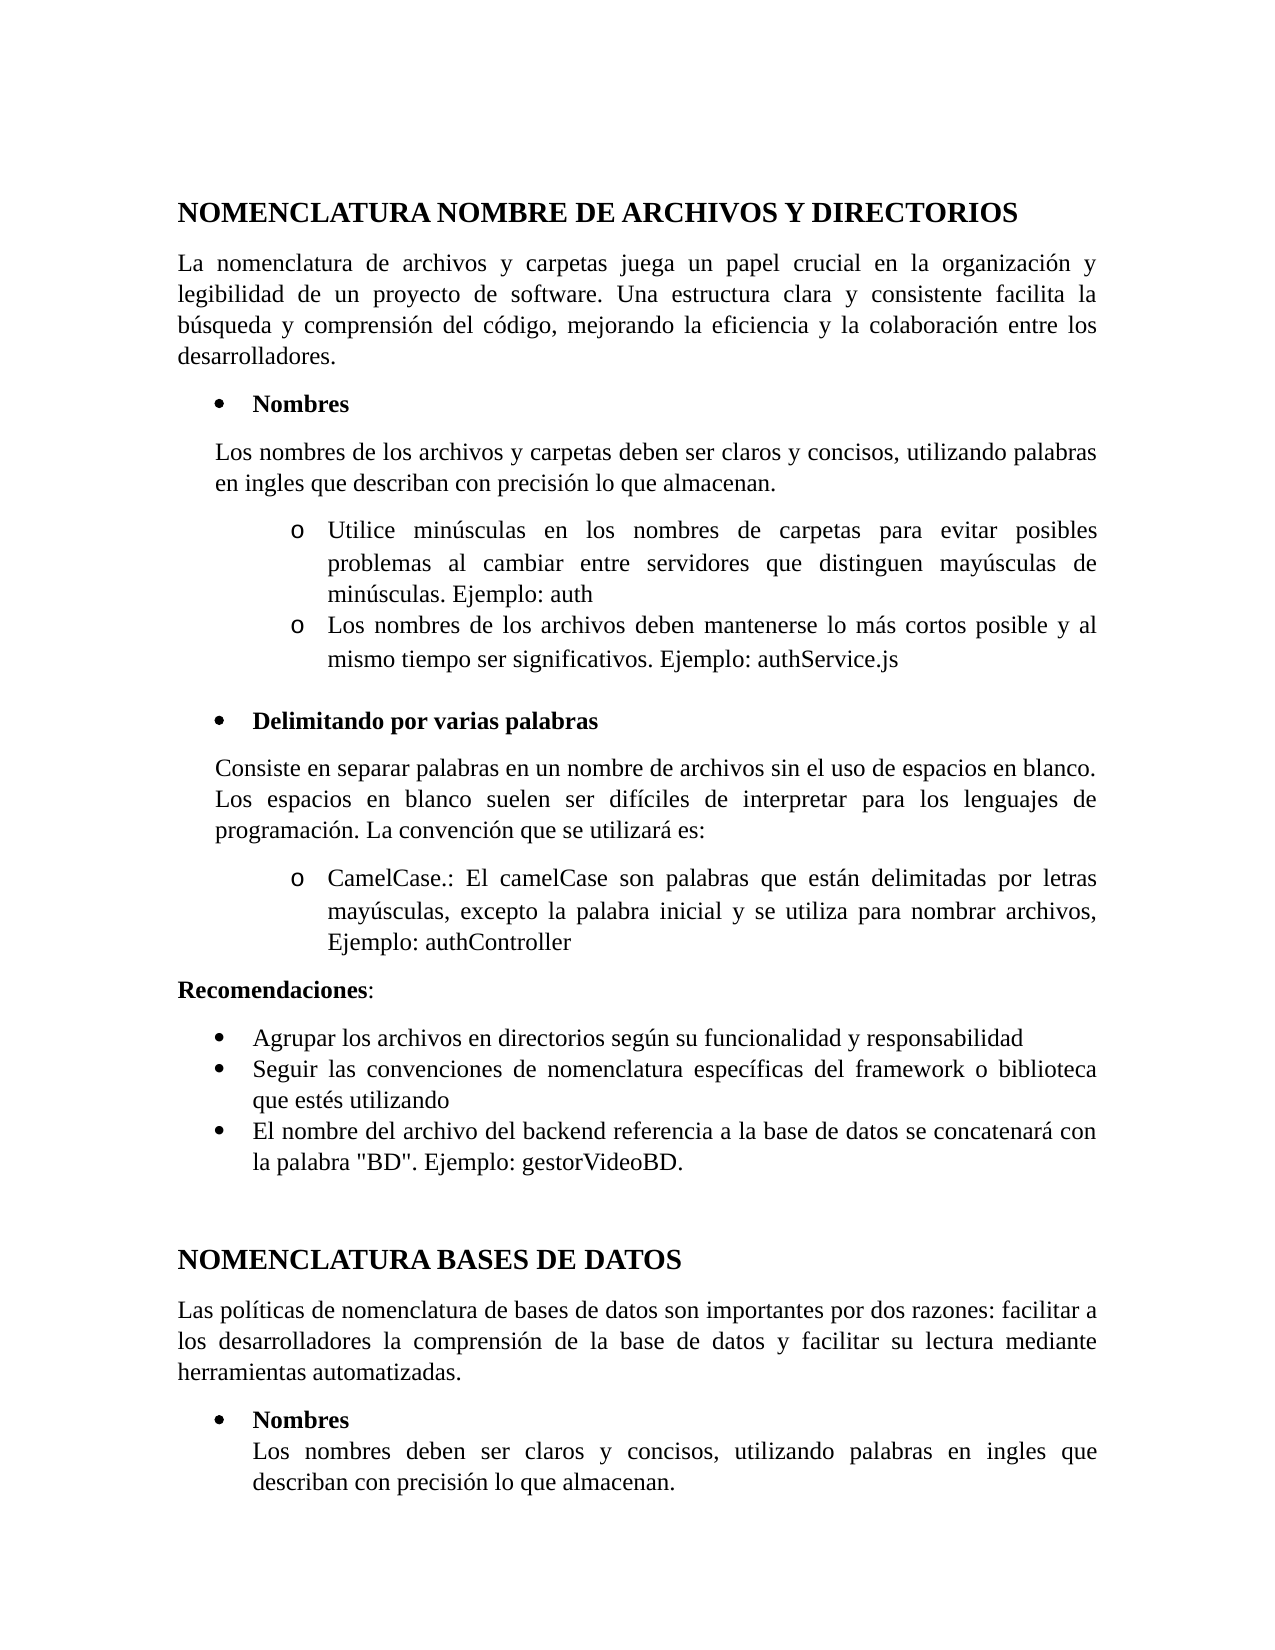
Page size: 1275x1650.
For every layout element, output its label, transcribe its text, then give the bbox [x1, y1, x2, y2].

list El nombre del archivo del backend referencia a la base de datos se concatenará con la palabra "BD". Ejemplo: gestorVideoBD. [215, 1116, 1098, 1176]
list Seguir las convenciones de nomenclatura específicas del framework o biblioteca que estés utilizando [215, 1054, 1098, 1114]
list CamelCase.: El camelCase son palabras que están delimitadas por letras mayúsculas, excepto la palabra inicial y se utiliza para nombrar archivos, Ejemplo: authController [290, 863, 1098, 956]
list Delimitando por varias palabras [215, 706, 1098, 734]
text Consiste en separar palabras en un nombre de archivos sin el uso de espacios en blanco. Los espacios en blanco suelen ser difíciles de interpretar para los lenguajes de programación. La convención que se utilizará es: [215, 753, 1098, 844]
list Nombres [215, 1405, 1098, 1434]
text La nomenclatura de archivos y carpetas juega un papel crucial en la organización y legibilidad de un proyecto de software. Una estructura clara y consistente facilita la búsqueda y comprensión del código, mejorando la eficiencia y la colaboración entre los desarrolladores. [177, 248, 1098, 370]
list Nombres [215, 389, 1098, 418]
text NOMENCLATURA BASES DE DATOS [177, 1242, 1098, 1276]
list Los nombres deben ser claros y concisos, utilizando palabras en ingles que describan con precisión lo que almacenan. [252, 1436, 1098, 1496]
text Los nombres de los archivos y carpetas deben ser claros y concisos, utilizando palabras en ingles que describan con precisión lo que almacenan. [215, 437, 1098, 496]
list Agrupar los archivos en directorios según su funcionalidad y responsabilidad [215, 1023, 1098, 1052]
list Los nombres de los archivos deben mantenerse lo más cortos posible y al mismo tiempo ser significativos. Ejemplo: authService.js [290, 611, 1098, 672]
text NOMENCLATURA NOMBRE DE ARCHIVOS Y DIRECTORIOS [177, 195, 1098, 229]
text Recomendaciones: [177, 975, 1098, 1004]
list Utilice minúsculas en los nombres de carpetas para evitar posibles problemas al cambiar entre servidores que distinguen mayúsculas de minúsculas. Ejemplo: auth [290, 515, 1098, 608]
text Las políticas de nomenclatura de bases de datos son importantes por dos razones: facilitar a los desarrolladores la comprensión de la base de datos y facilitar su lectura mediante herramientas automatizadas. [177, 1295, 1098, 1386]
